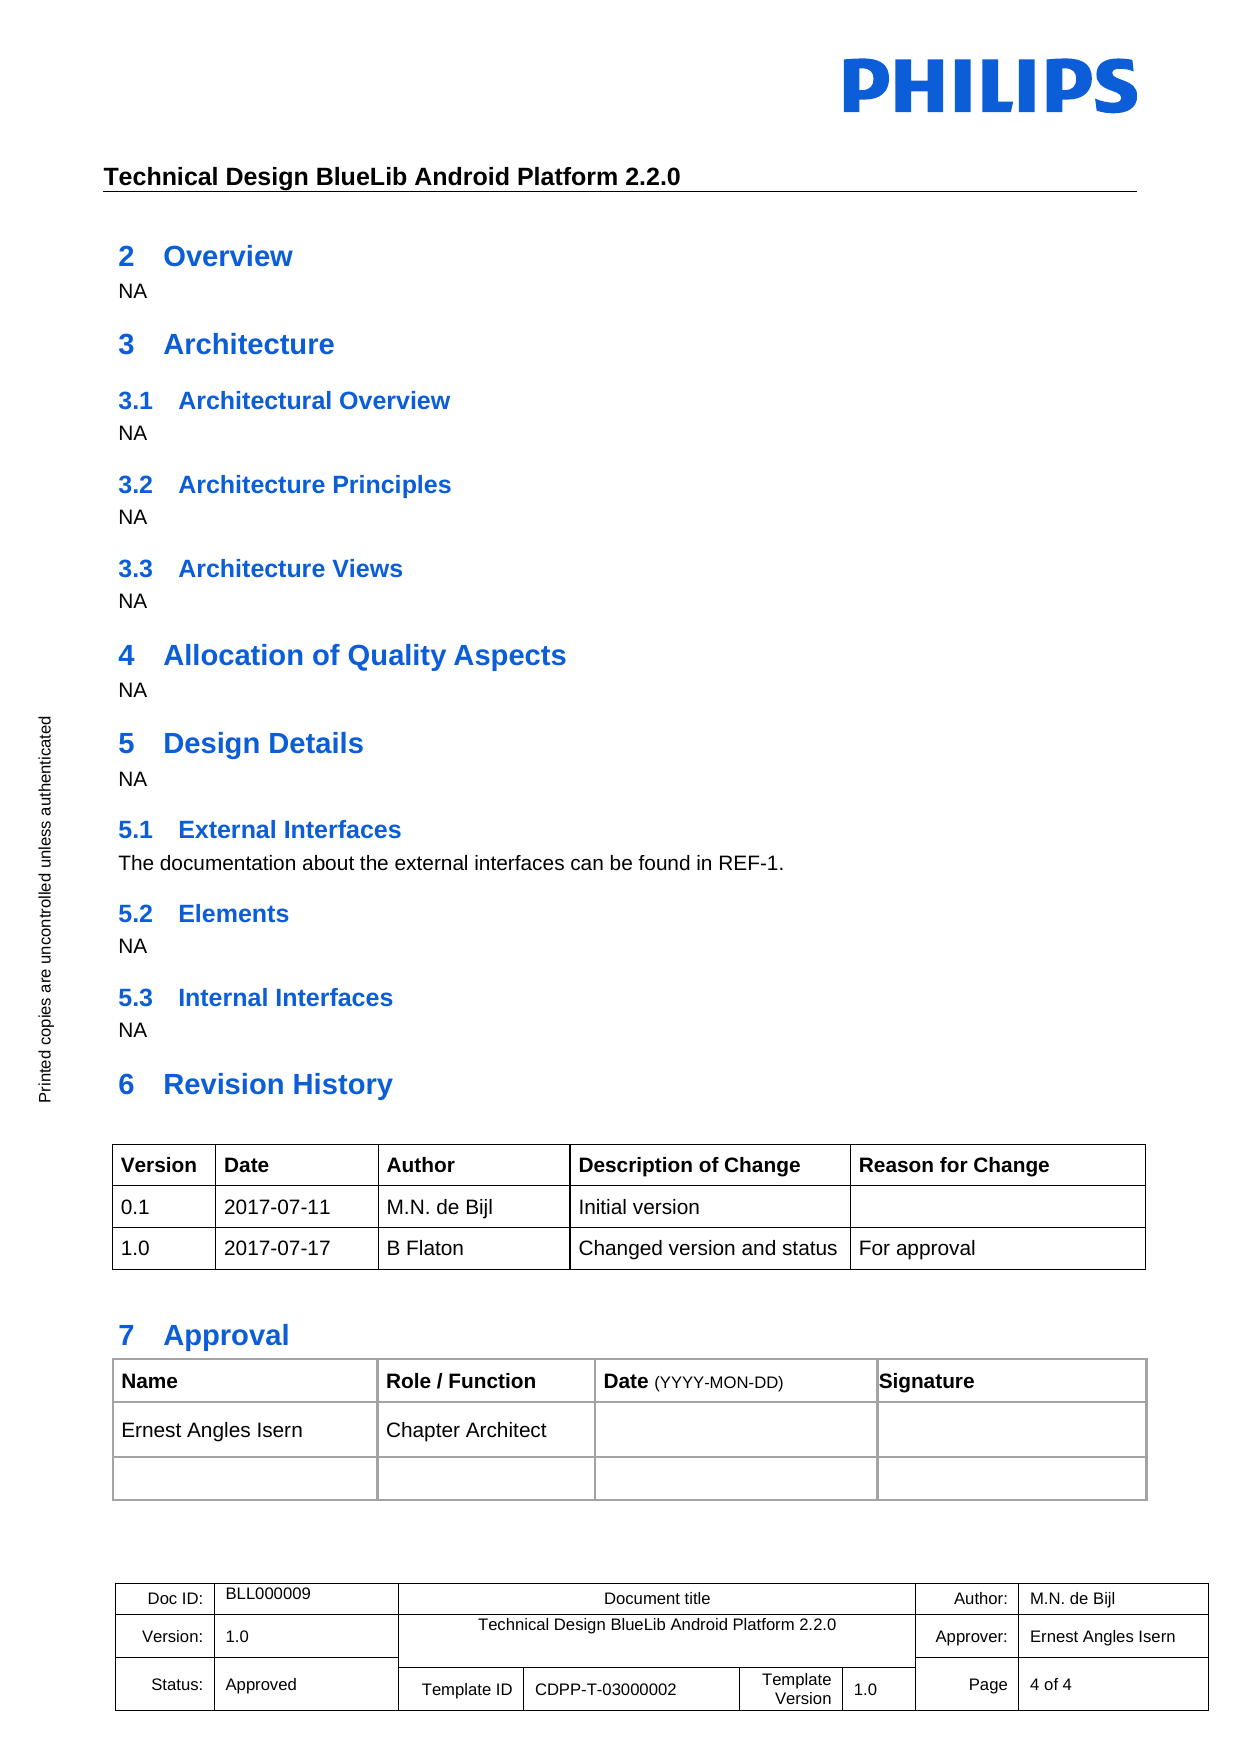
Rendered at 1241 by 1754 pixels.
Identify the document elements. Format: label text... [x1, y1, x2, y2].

subtitle Elements [118, 899, 1122, 928]
subtitle Architectural Overview [118, 386, 1122, 415]
text NA [118, 678, 1122, 702]
text The documentation about the external interfaces can be found in REF-1. [118, 850, 1122, 874]
table_cell [114, 1458, 376, 1499]
table_header Name [114, 1360, 376, 1401]
subtitle Internal Interfaces [118, 983, 1122, 1012]
text NA [118, 766, 1122, 790]
subtitle Revision History [118, 1067, 1122, 1101]
table_cell Chapter Architect [379, 1403, 594, 1456]
subtitle Design Details [118, 727, 1122, 760]
subtitle Overview [118, 239, 1122, 272]
subtitle Approval [118, 1318, 1122, 1352]
table_cell 2017-07-11 [216, 1186, 378, 1227]
table_cell B Flaton [379, 1228, 569, 1268]
table_header Reason for Change [851, 1145, 1145, 1185]
table_header Date [216, 1145, 378, 1185]
table_cell Initial version [571, 1186, 850, 1227]
table_cell [879, 1403, 1145, 1456]
subtitle Architecture [118, 327, 1122, 361]
table_cell M.N. de Bijl [379, 1186, 569, 1227]
table_cell Ernest Angles Isern [114, 1403, 376, 1456]
table_cell [879, 1458, 1145, 1499]
table_header Description of Change [571, 1145, 850, 1185]
table_cell 1.0 [113, 1228, 215, 1268]
table_cell Changed version and status [571, 1228, 850, 1268]
table_cell [379, 1458, 594, 1499]
table_header Version [113, 1145, 215, 1185]
table_header Signature [879, 1360, 1145, 1401]
table_cell 2017-07-17 [216, 1228, 378, 1268]
table_cell For approval [851, 1228, 1145, 1268]
subtitle Allocation of Quality Aspects [118, 638, 1122, 671]
table_header Author [379, 1145, 569, 1185]
subtitle External Interfaces [118, 815, 1122, 844]
table_cell [596, 1458, 876, 1499]
text NA [118, 421, 1122, 445]
table_header Role / Function [379, 1360, 594, 1401]
table_cell [596, 1403, 876, 1456]
subtitle Architecture Views [118, 554, 1122, 583]
table_cell [851, 1186, 1145, 1227]
table_header Date (YYYY-MON-DD) [596, 1360, 876, 1401]
text NA [118, 934, 1122, 958]
text NA [118, 1018, 1122, 1042]
subtitle Architecture Principles [118, 470, 1122, 499]
text NA [118, 278, 1122, 302]
table_cell 0.1 [113, 1186, 215, 1227]
text NA [118, 589, 1122, 613]
text NA [118, 505, 1122, 529]
